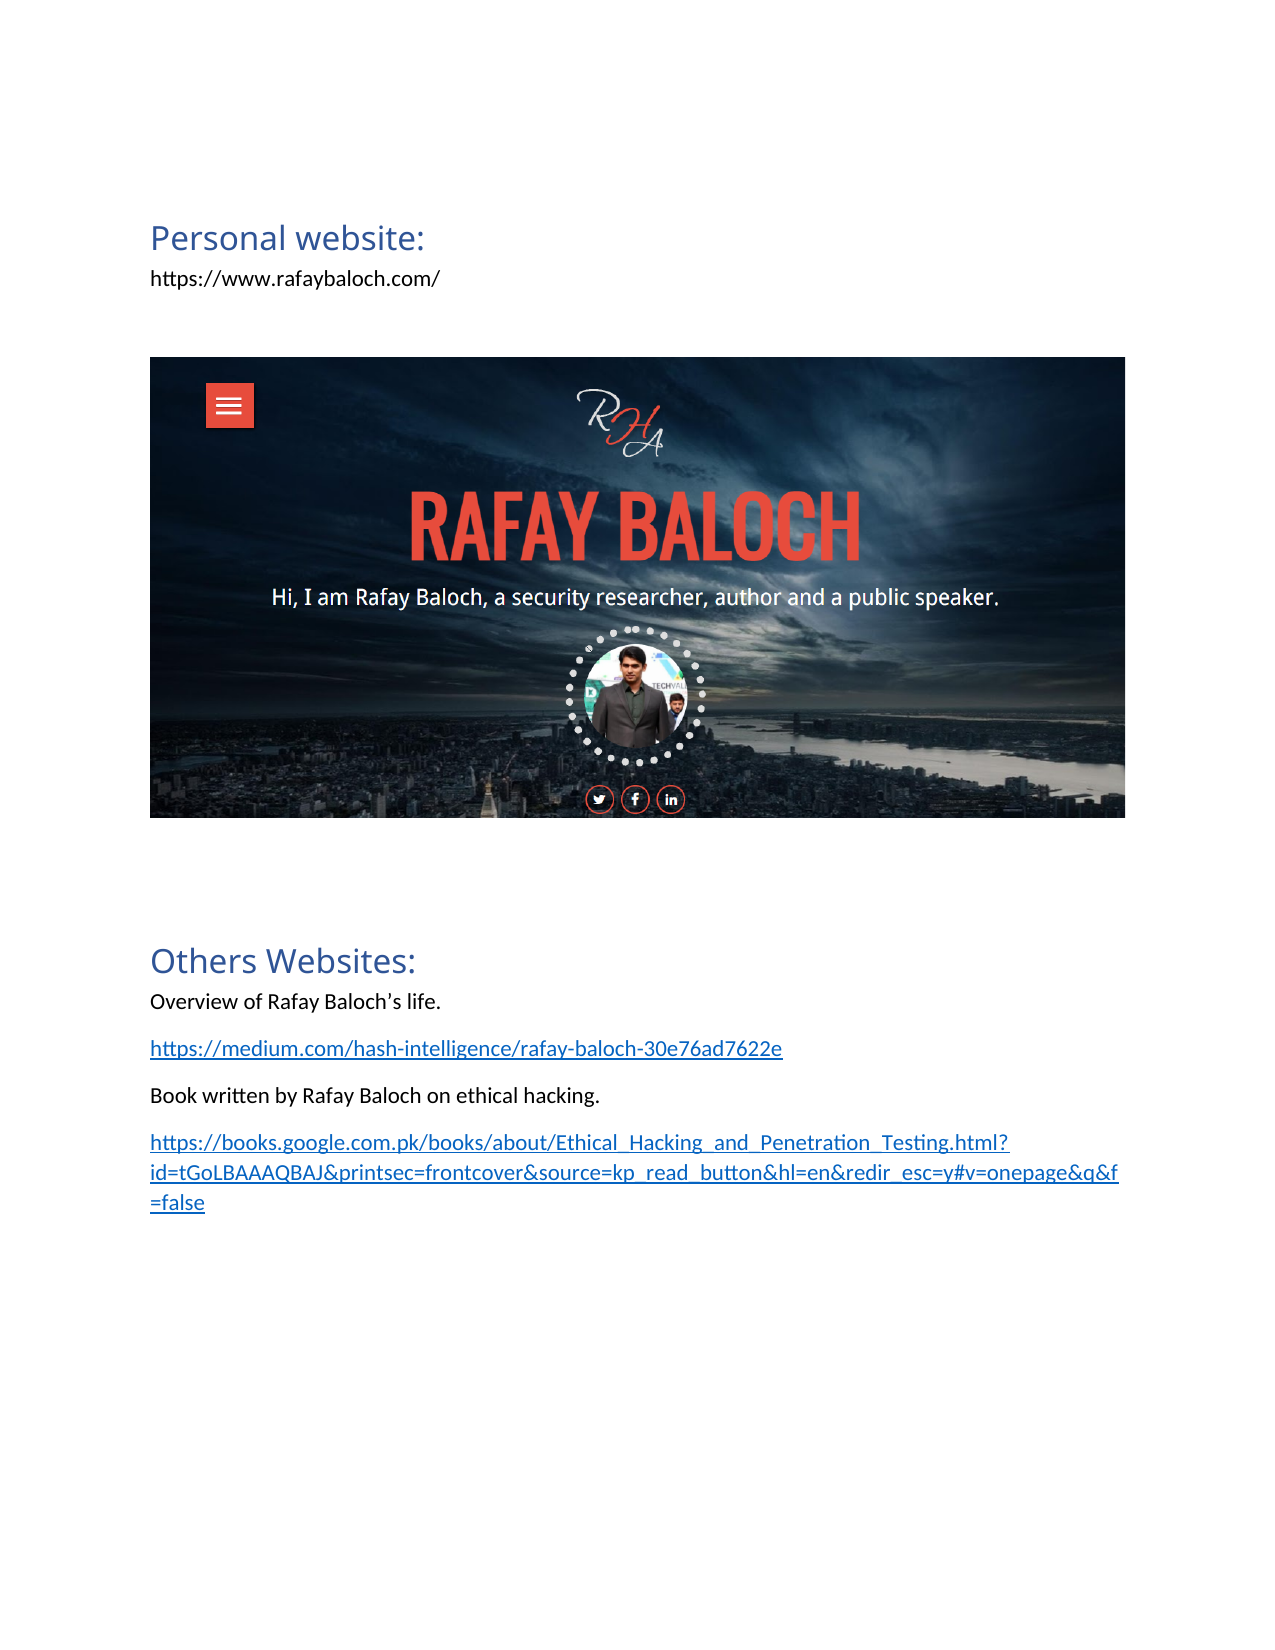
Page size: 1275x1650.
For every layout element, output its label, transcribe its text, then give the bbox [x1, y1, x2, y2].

subtitle Personal website: [150, 215, 1125, 260]
text https://medium.com/hash-intelligence/rafay-baloch-30e76ad7622e [150, 1034, 1125, 1062]
subtitle Others Websites: [150, 938, 1125, 984]
text Overview of Rafay Baloch’s life. [150, 987, 1125, 1015]
picture [150, 357, 1125, 818]
text https://books.google.com.pk/books/about/Ethical_Hacking_and_Penetration_Testing.html?id=tGoLBAAAQBAJ&printsec=frontcover&source=kp_read_button&hl=en&redir_esc=y#v=onepage&q&f=false [150, 1128, 1125, 1216]
text Book written by Rafay Baloch on ethical hacking. [150, 1081, 1125, 1109]
text https://www.rafaybaloch.com/ [150, 264, 1125, 292]
